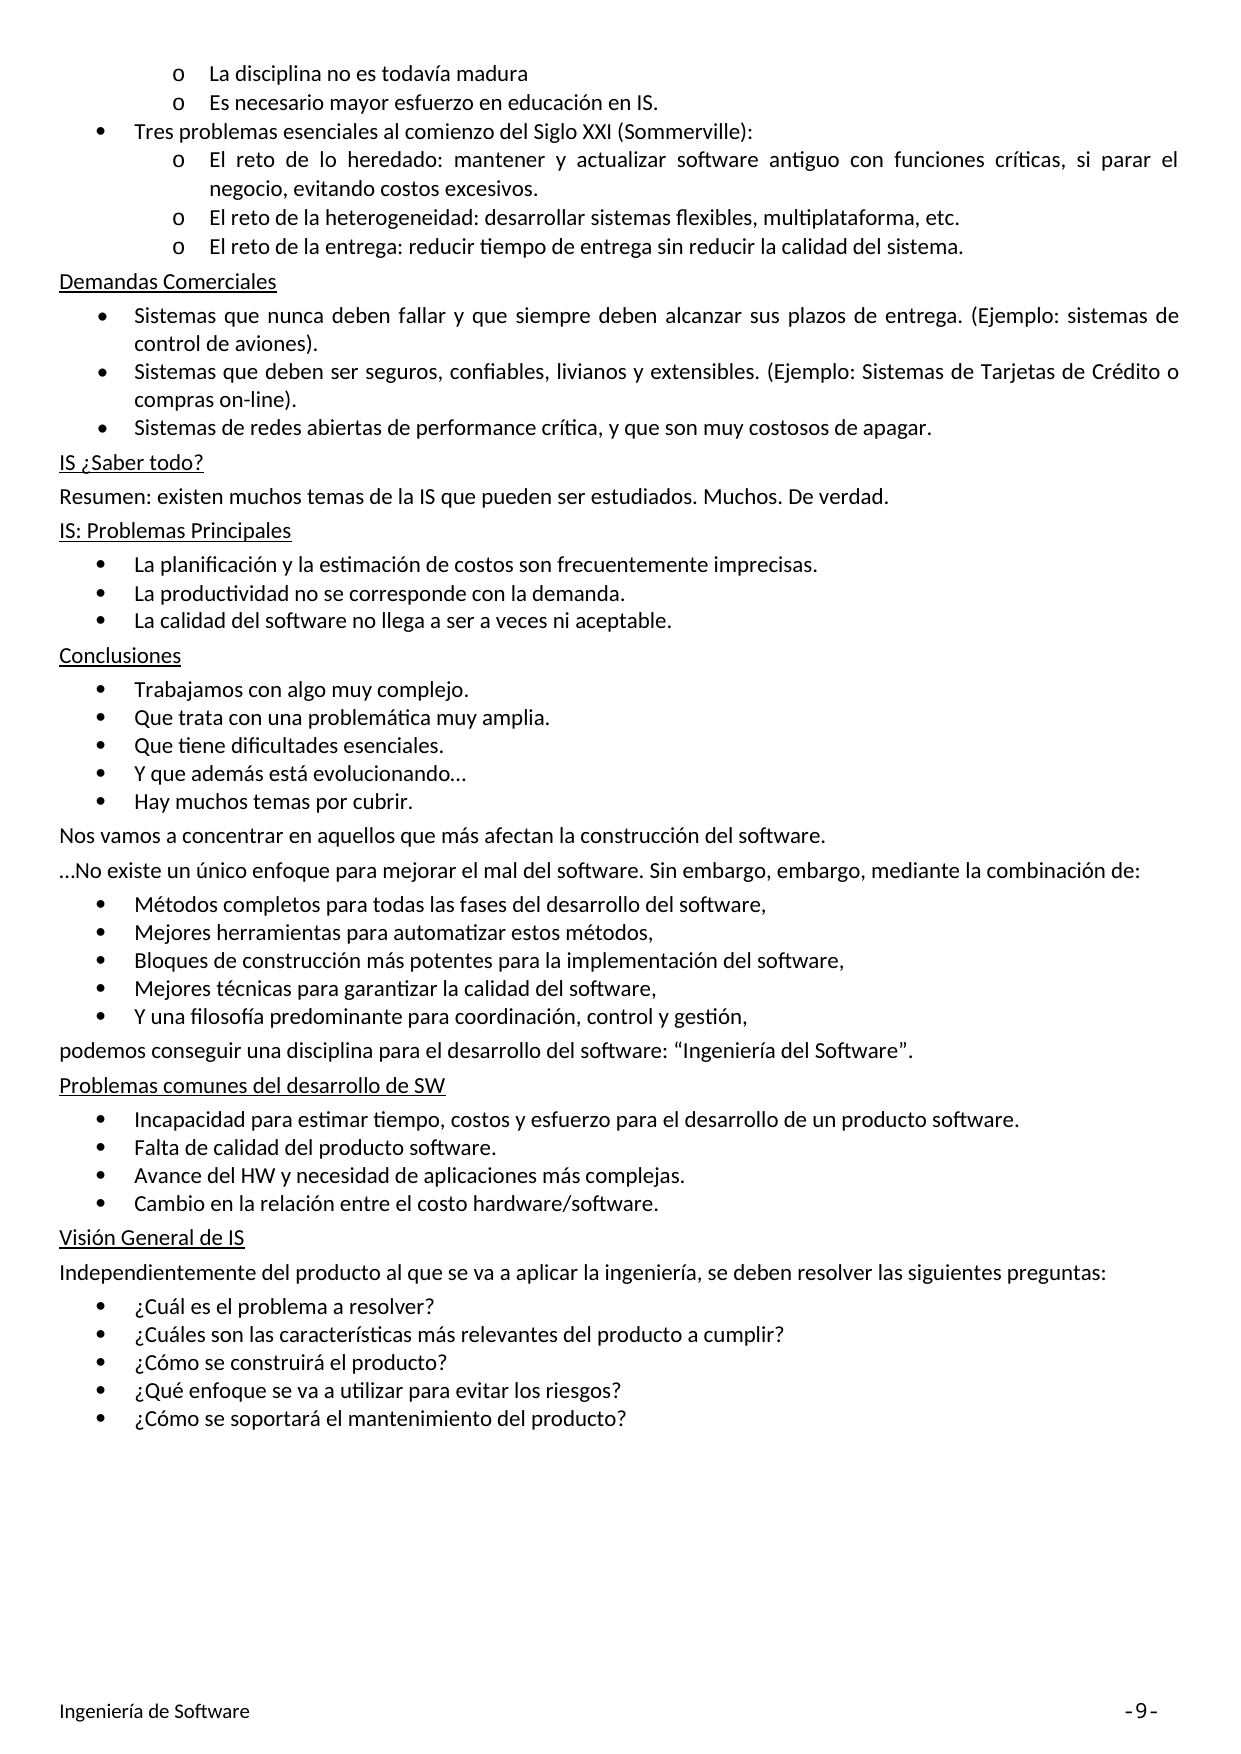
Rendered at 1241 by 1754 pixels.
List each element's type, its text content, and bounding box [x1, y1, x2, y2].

list Que trata con una problemática muy amplia. [97, 703, 1181, 731]
list Mejores técnicas para garantizar la calidad del software, [97, 974, 1181, 1002]
list Es necesario mayor esfuerzo en educación en IS. [172, 88, 1181, 117]
list La disciplina no es todavía madura [172, 59, 1181, 88]
text Resumen: existen muchos temas de la IS que pueden ser estudiados. Muchos. De verdad. [59, 482, 1181, 510]
list La planificación y la estimación de costos son frecuentemente imprecisas. [97, 551, 1181, 579]
list Avance del HW y necesidad de aplicaciones más complejas. [97, 1161, 1181, 1189]
text Conclusiones [59, 641, 1181, 669]
list Y que además está evolucionando… [97, 759, 1181, 787]
list Mejores herramientas para automatizar estos métodos, [97, 918, 1181, 946]
list El reto de la heterogeneidad: desarrollar sistemas flexibles, multiplataforma, etc. [172, 203, 1181, 232]
list ¿Qué enfoque se va a utilizar para evitar los riesgos? [97, 1376, 1181, 1404]
list ¿Cómo se construirá el producto? [97, 1348, 1181, 1376]
text IS ¿Saber todo? [59, 448, 1181, 476]
list Falta de calidad del producto software. [97, 1133, 1181, 1161]
list Métodos completos para todas las fases del desarrollo del software, [97, 890, 1181, 918]
list Hay muchos temas por cubrir. [97, 787, 1181, 815]
text podemos conseguir una disciplina para el desarrollo del software: “Ingeniería del Software”. [59, 1036, 1181, 1064]
list La productividad no se corresponde con la demanda. [97, 579, 1181, 607]
text Independientemente del producto al que se va a aplicar la ingeniería, se deben resolver las siguientes preguntas: [59, 1258, 1181, 1286]
list Incapacidad para estimar tiempo, costos y esfuerzo para el desarrollo de un producto software. [97, 1105, 1181, 1133]
text Visión General de IS [59, 1223, 1181, 1251]
list Trabajamos con algo muy complejo. [97, 675, 1181, 703]
text Nos vamos a concentrar en aquellos que más afectan la construcción del software. [59, 822, 1181, 849]
list Que tiene dificultades esenciales. [97, 731, 1181, 759]
list La calidad del software no llega a ser a veces ni aceptable. [97, 607, 1181, 635]
list ¿Cómo se soportará el mantenimiento del producto? [97, 1404, 1181, 1432]
text IS: Problemas Principales [59, 516, 1181, 544]
list ¿Cuál es el problema a resolver? [97, 1292, 1181, 1320]
text Demandas Comerciales [59, 267, 1181, 295]
list El reto de la entrega: reducir tiempo de entrega sin reducir la calidad del sistema. [172, 232, 1181, 261]
list Cambio en la relación entre el costo hardware/software. [97, 1189, 1181, 1217]
list Tres problemas esenciales al comienzo del Siglo XXI (Sommerville): [97, 117, 1181, 145]
list Sistemas que nunca deben fallar y que siempre deben alcanzar sus plazos de entrega. (Ejemplo: sistemas de control de aviones). [97, 301, 1181, 357]
list ¿Cuáles son las características más relevantes del producto a cumplir? [97, 1320, 1181, 1348]
list Sistemas que deben ser seguros, confiables, livianos y extensibles. (Ejemplo: Sistemas de Tarjetas de Crédito o compras on-line). [97, 357, 1181, 413]
text …No existe un único enfoque para mejorar el mal del software. Sin embargo, embargo, mediante la combinación de: [59, 856, 1181, 884]
list Bloques de construcción más potentes para la implementación del software, [97, 946, 1181, 974]
list Sistemas de redes abiertas de performance crítica, y que son muy costosos de apagar. [97, 413, 1181, 442]
list El reto de lo heredado: mantener y actualizar software antiguo con funciones críticas, si parar el negocio, evitando costos excesivos. [172, 145, 1181, 203]
text Problemas comunes del desarrollo de SW [59, 1071, 1181, 1099]
list Y una filosofía predominante para coordinación, control y gestión, [97, 1002, 1181, 1030]
